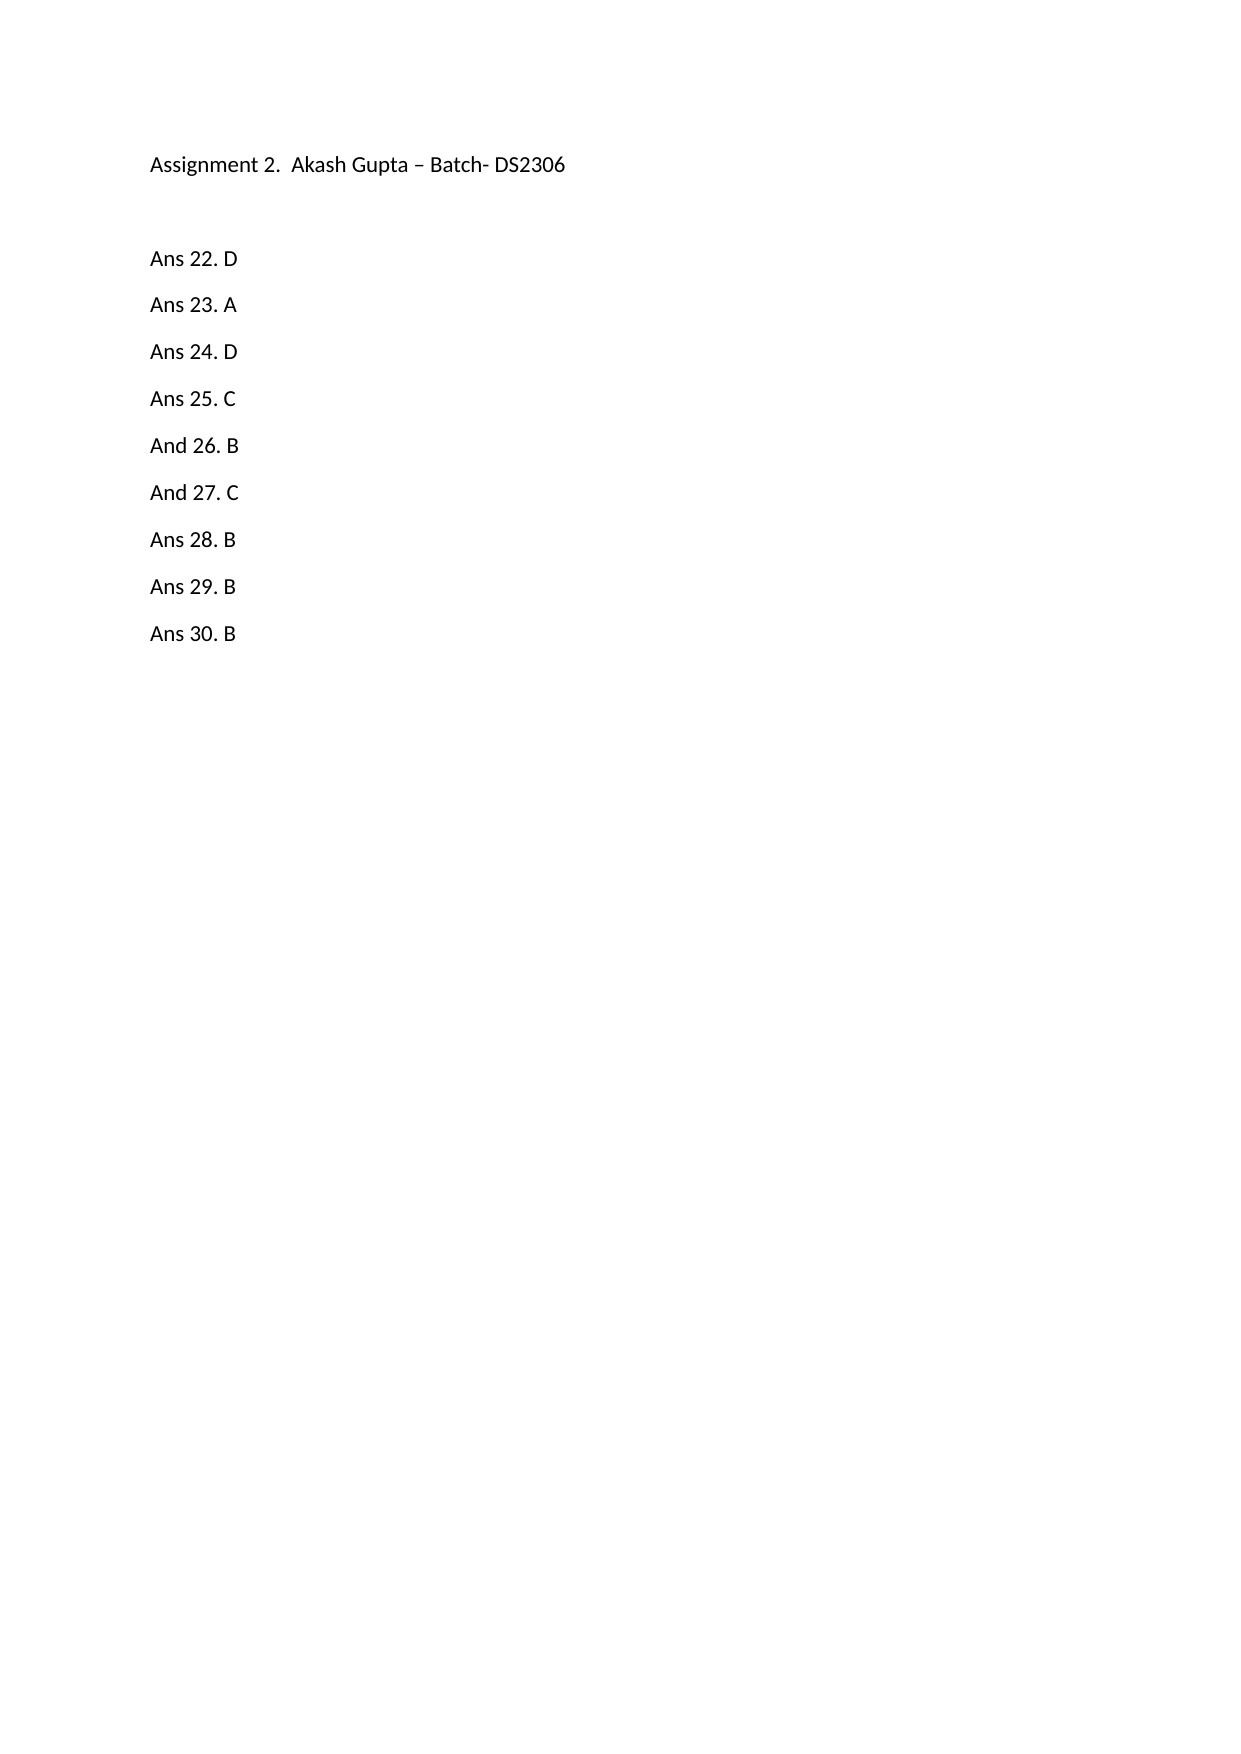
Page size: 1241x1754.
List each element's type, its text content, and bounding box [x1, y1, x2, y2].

text And 26. B [150, 431, 1090, 459]
text Assignment 2. Akash Gupta – Batch- DS2306 [150, 150, 1090, 178]
text Ans 30. B [150, 619, 1090, 647]
text Ans 23. A [150, 291, 1090, 319]
text And 27. C [150, 478, 1090, 506]
text Ans 22. D [150, 244, 1090, 272]
text Ans 24. D [150, 337, 1090, 366]
text Ans 25. C [150, 384, 1090, 412]
text Ans 29. B [150, 572, 1090, 600]
text Ans 28. B [150, 525, 1090, 553]
